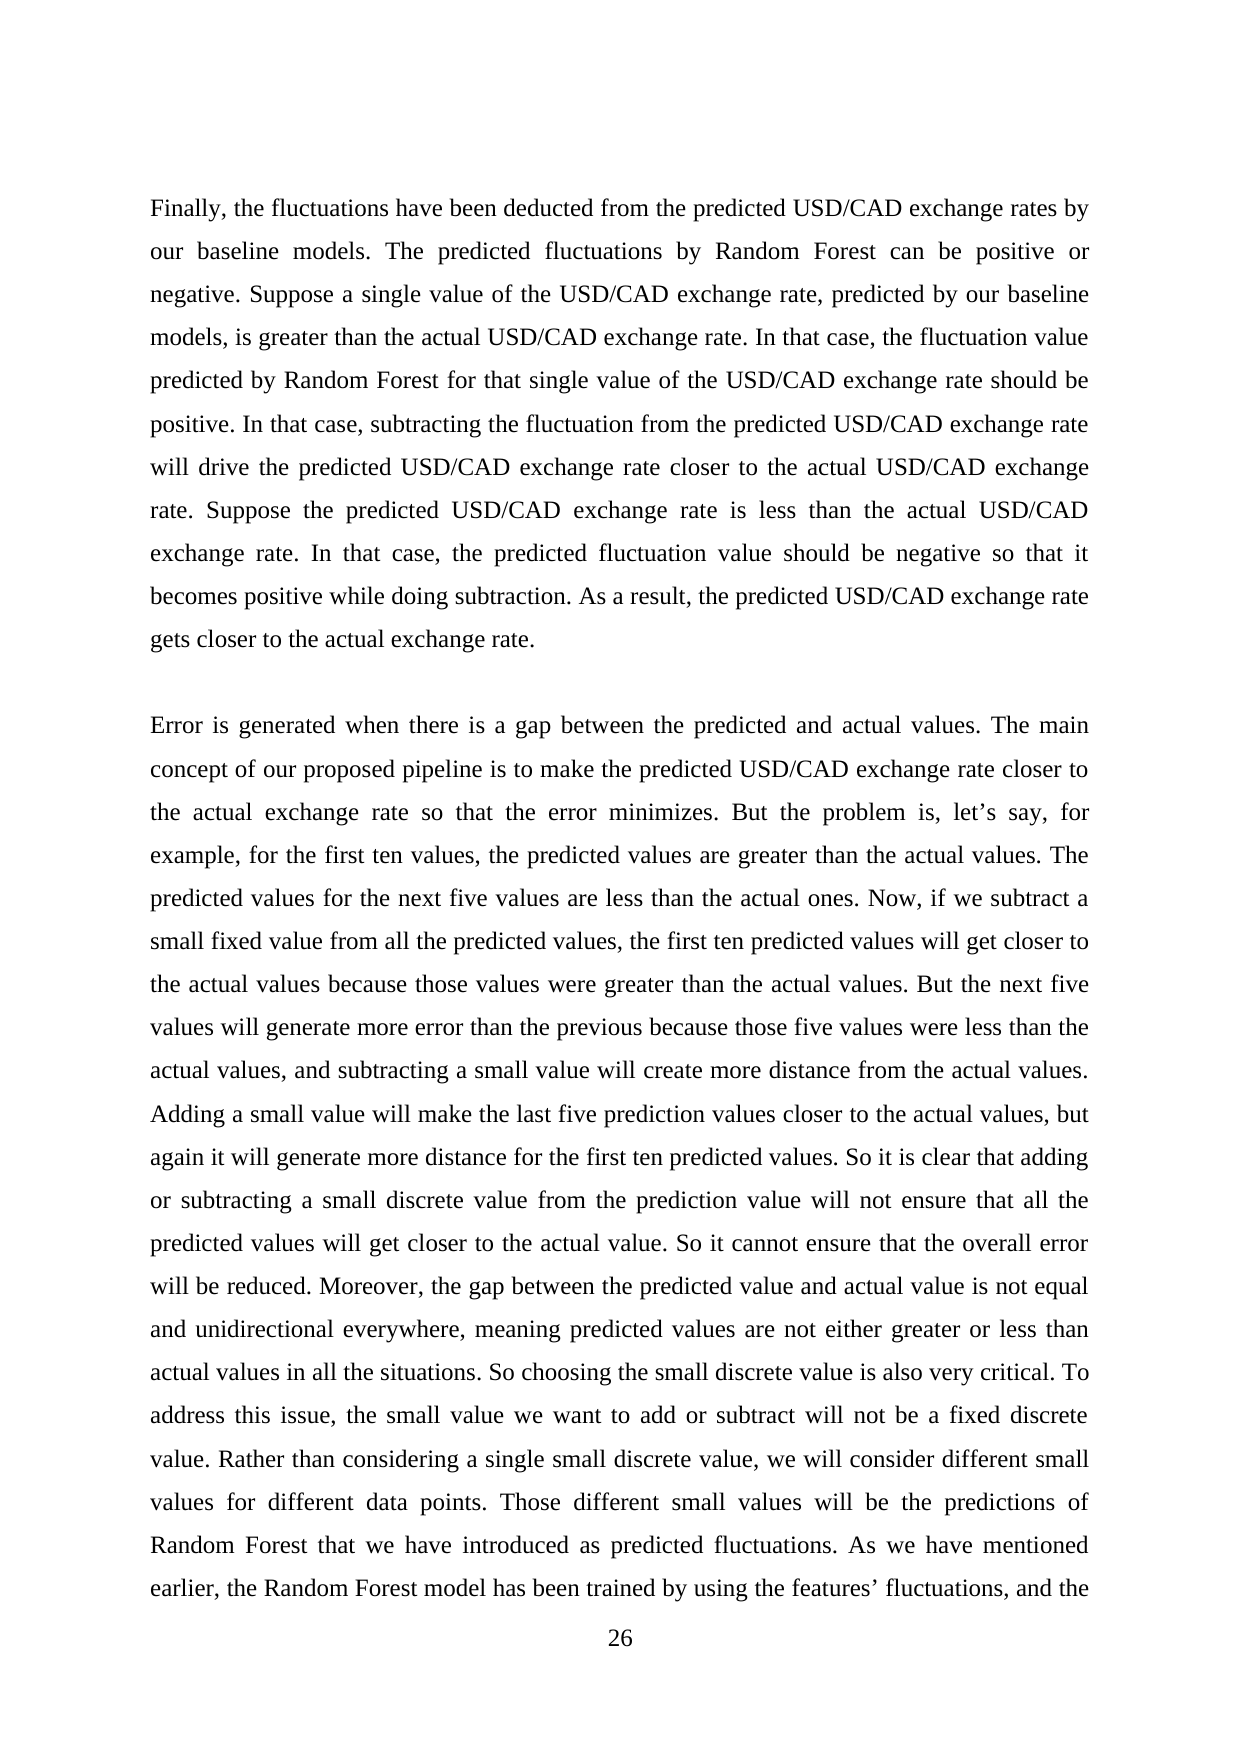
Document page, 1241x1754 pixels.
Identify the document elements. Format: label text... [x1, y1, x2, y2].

text Finally, the fluctuations have been deducted from the predicted USD/CAD exchange rates by our baseline models. The predicted fluctuations by Random Forest can be positive or negative. Suppose a single value of the USD/CAD exchange rate, predicted by our baseline models, is greater than the actual USD/CAD exchange rate. In that case, the fluctuation value predicted by Random Forest for that single value of the USD/CAD exchange rate should be positive. In that case, subtracting the fluctuation from the predicted USD/CAD exchange rate will drive the predicted USD/CAD exchange rate closer to the actual USD/CAD exchange rate. Suppose the predicted USD/CAD exchange rate is less than the actual USD/CAD exchange rate. In that case, the predicted fluctuation value should be negative so that it becomes positive while doing subtraction. As a result, the predicted USD/CAD exchange rate gets closer to the actual exchange rate. [150, 193, 1090, 653]
